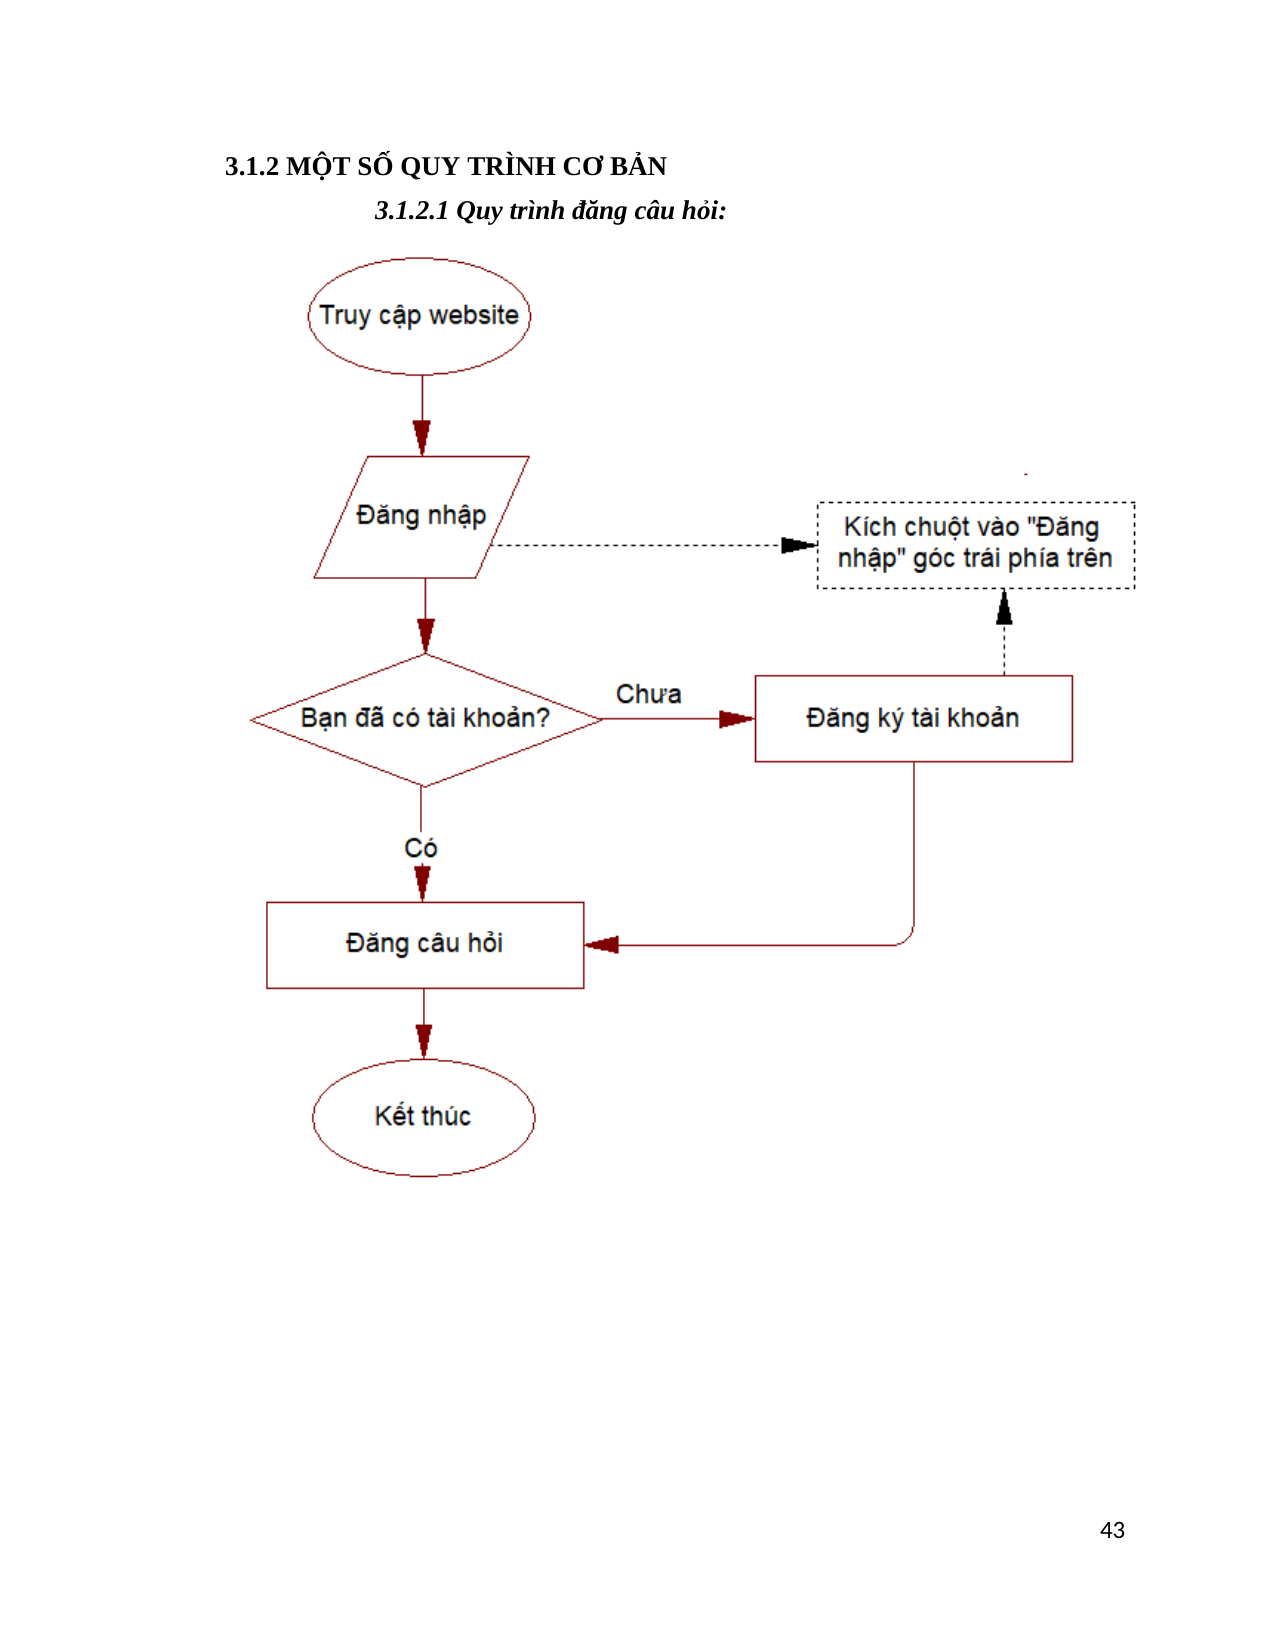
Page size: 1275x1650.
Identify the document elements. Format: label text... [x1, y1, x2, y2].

subtitle 3.1.2.1 Quy trình đăng câu hỏi: [225, 194, 1125, 225]
picture [225, 225, 1177, 1210]
subtitle 3.1.2 MỘT SỐ QUY TRÌNH CƠ BẢN [150, 150, 1125, 181]
